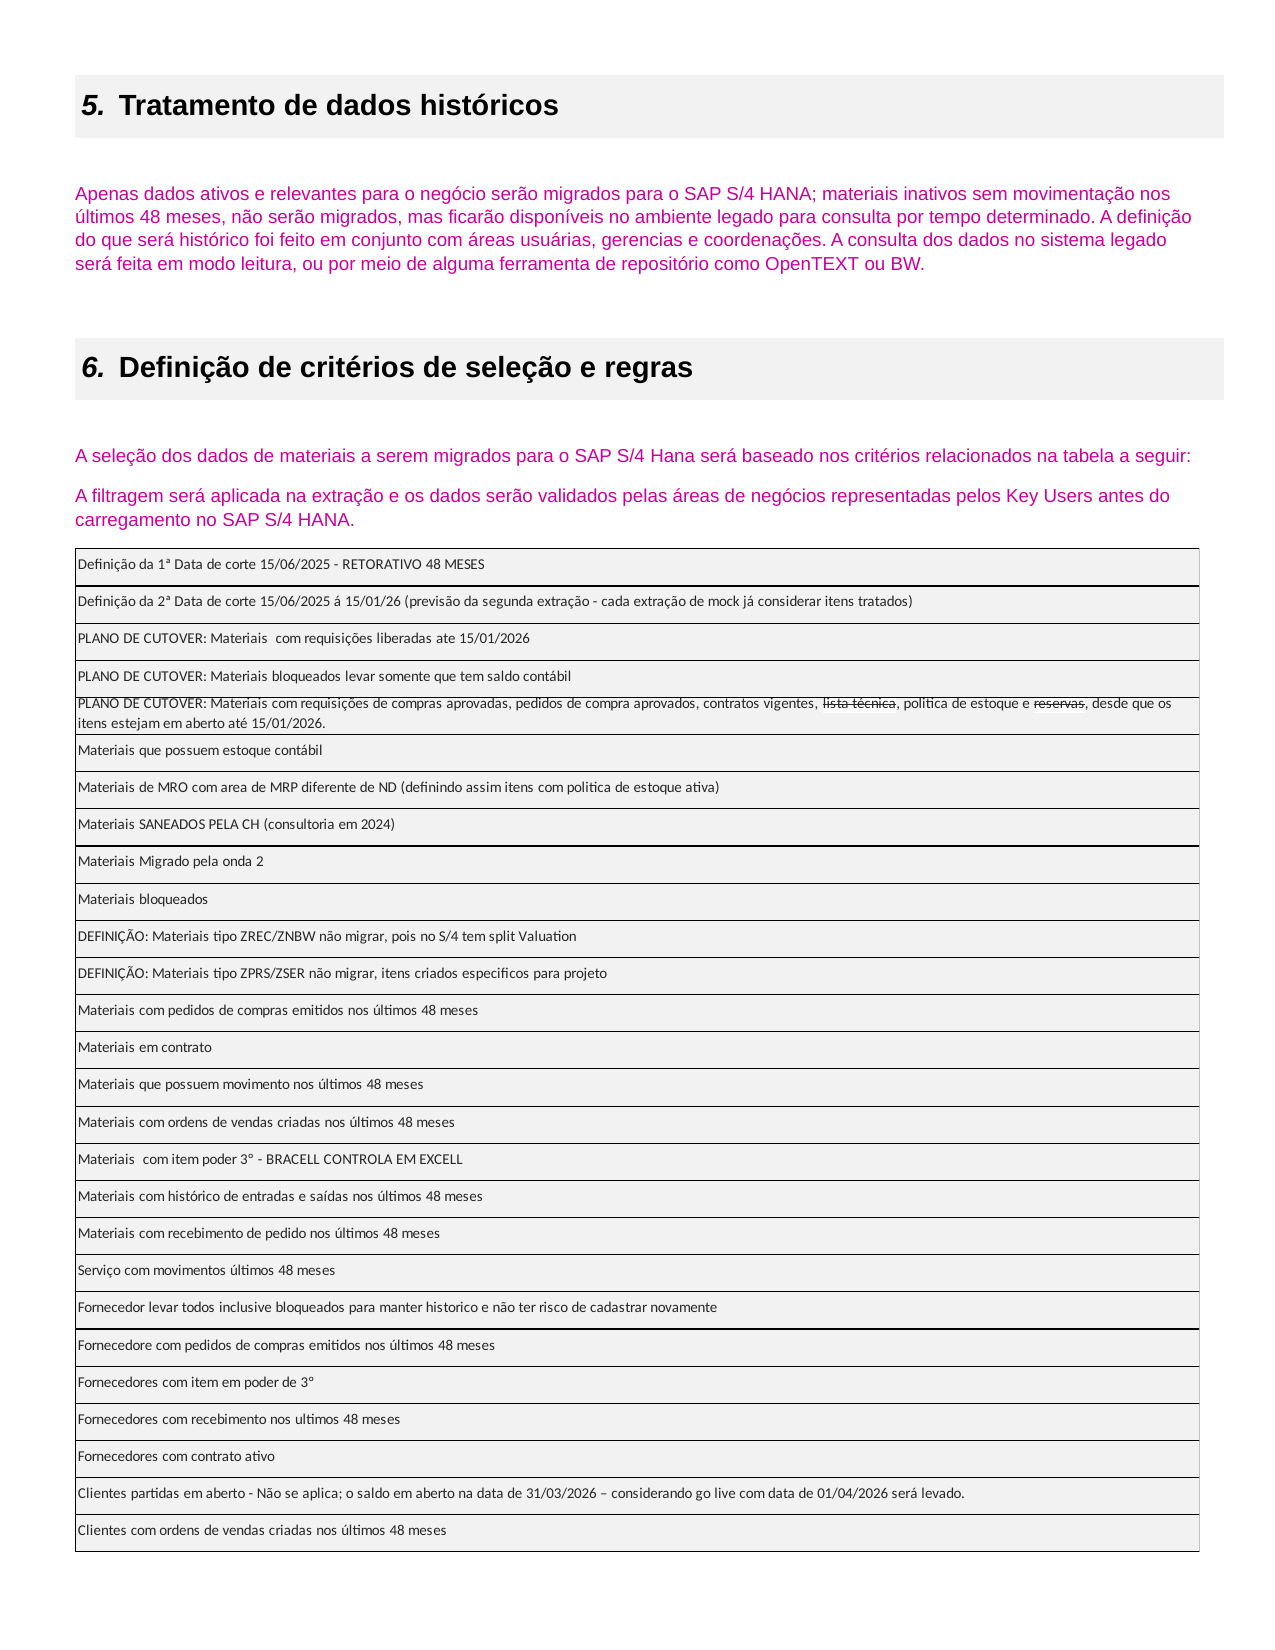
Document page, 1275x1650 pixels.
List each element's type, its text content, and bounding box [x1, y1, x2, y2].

table_header Tratamento de dados históricos [75, 75, 1224, 138]
text A filtragem será aplicada na extração e os dados serão validados pelas áreas de negócios representadas pelos Key Users antes do carregamento no SAP S/4 HANA. [75, 485, 1200, 530]
text Apenas dados ativos e relevantes para o negócio serão migrados para o SAP S/4 HANA; materiais inativos sem movimentação nos últimos 48 meses, não serão migrados, mas ficarão disponíveis no ambiente legado para consulta por tempo determinado. A definição do que será histórico foi feito em conjunto com áreas usuárias, gerencias e coordenações. A consulta dos dados no sistema legado será feita em modo leitura, ou por meio de alguma ferramenta de repositório como OpenTEXT ou BW. [75, 183, 1200, 274]
table_header Definição de critérios de seleção e regras [75, 338, 1224, 400]
text A seleção dos dados de materiais a serem migrados para o SAP S/4 Hana será baseado nos critérios relacionados na tabela a seguir: [75, 445, 1200, 467]
